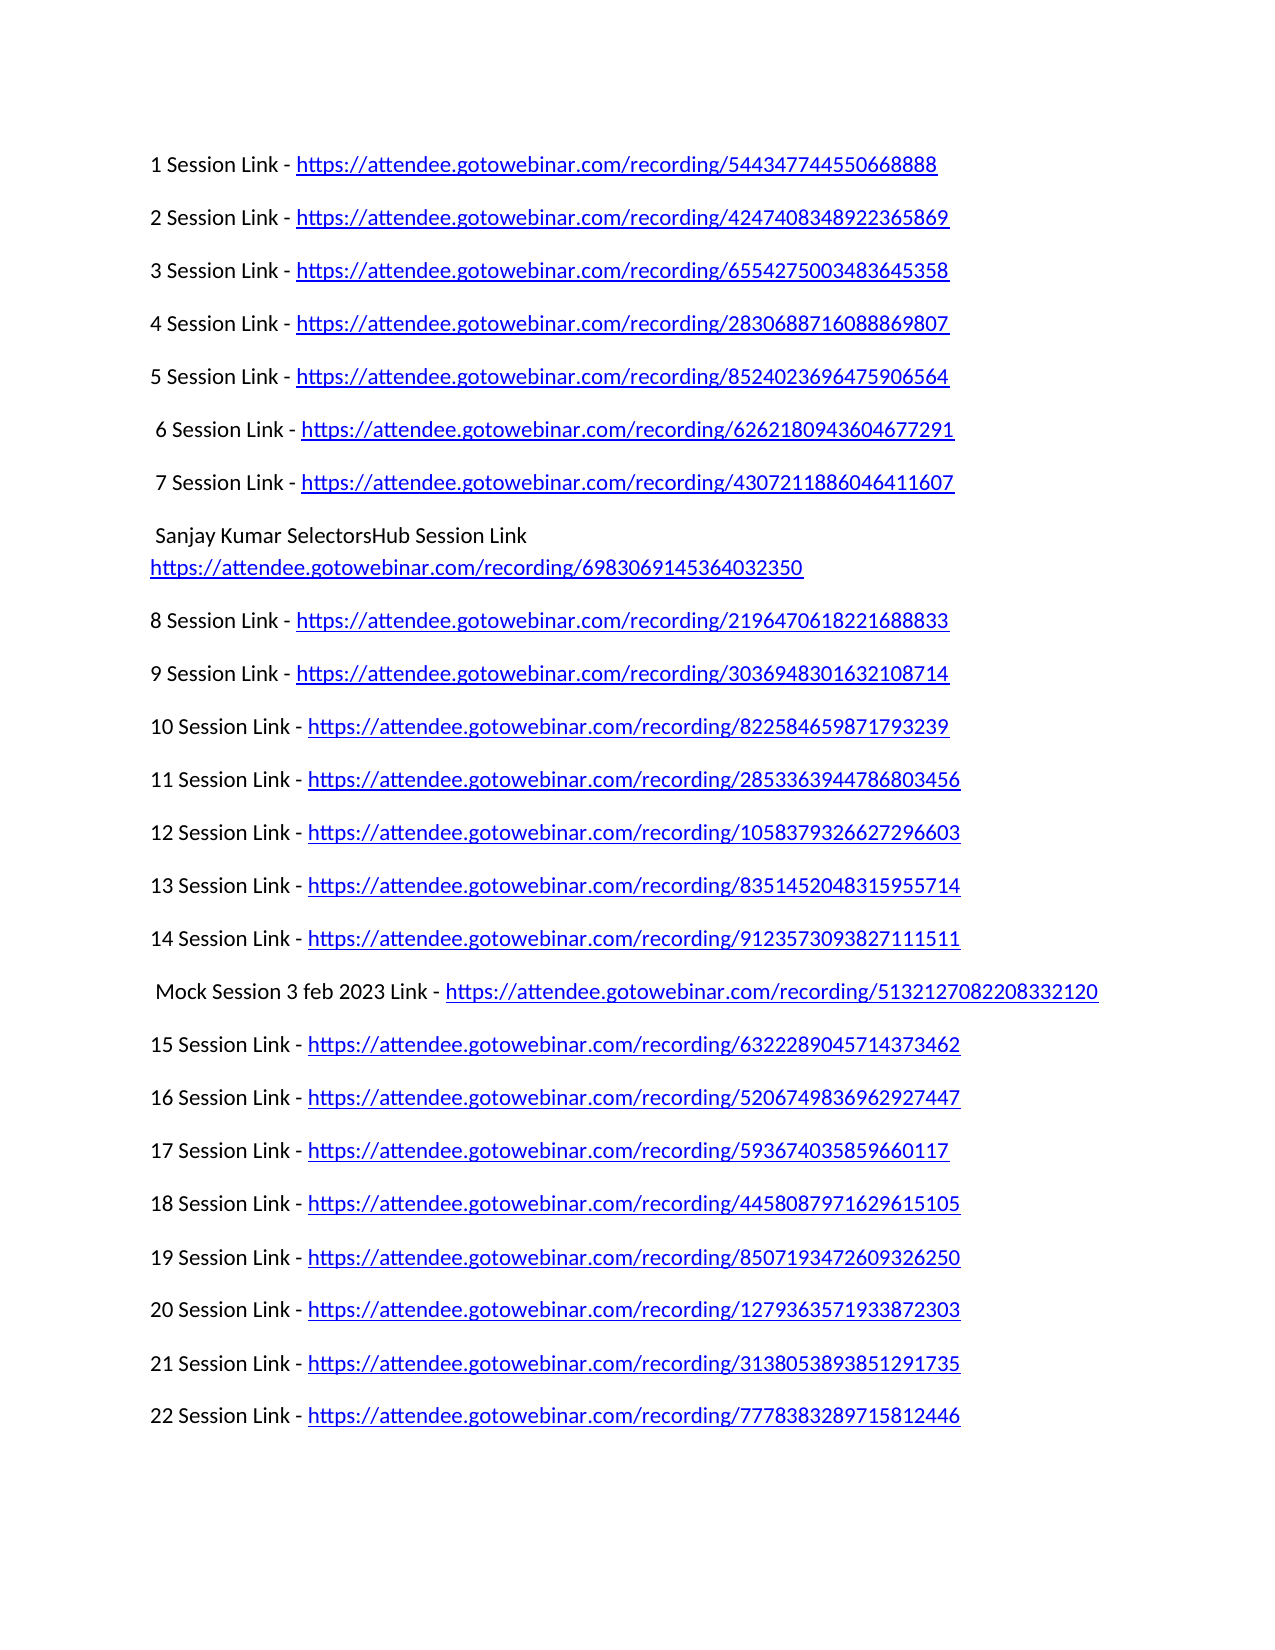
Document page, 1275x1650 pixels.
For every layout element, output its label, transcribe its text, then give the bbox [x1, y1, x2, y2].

text Mock Session 3 feb 2023 Link - https://attendee.gotowebinar.com/recording/5132127082208332120 [150, 977, 1125, 1006]
text 15 Session Link - https://attendee.gotowebinar.com/recording/6322289045714373462 [150, 1031, 1125, 1058]
text 11 Session Link - https://attendee.gotowebinar.com/recording/2853363944786803456 [150, 765, 1125, 793]
text 13 Session Link - https://attendee.gotowebinar.com/recording/8351452048315955714 [150, 871, 1125, 899]
text 10 Session Link - https://attendee.gotowebinar.com/recording/822584659871793239 [150, 712, 1125, 740]
text 4 Session Link - https://attendee.gotowebinar.com/recording/2830688716088869807 [150, 309, 1125, 337]
text 14 Session Link - https://attendee.gotowebinar.com/recording/9123573093827111511 [150, 924, 1125, 952]
text 17 Session Link - https://attendee.gotowebinar.com/recording/593674035859660117 [150, 1137, 1125, 1164]
text Sanjay Kumar SelectorsHub Session Link https://attendee.gotowebinar.com/recording/6983069145364032350 [150, 521, 1125, 581]
text 18 Session Link - https://attendee.gotowebinar.com/recording/4458087971629615105 [150, 1189, 1125, 1218]
text 12 Session Link - https://attendee.gotowebinar.com/recording/1058379326627296603 [150, 818, 1125, 846]
text 22 Session Link - https://attendee.gotowebinar.com/recording/7778383289715812446 [150, 1402, 1125, 1430]
text 3 Session Link - https://attendee.gotowebinar.com/recording/6554275003483645358 [150, 256, 1125, 284]
text 21 Session Link - https://attendee.gotowebinar.com/recording/3138053893851291735 [150, 1349, 1125, 1377]
text 20 Session Link - https://attendee.gotowebinar.com/recording/1279363571933872303 [150, 1296, 1125, 1324]
text 2 Session Link - https://attendee.gotowebinar.com/recording/4247408348922365869 [150, 203, 1125, 231]
text 7 Session Link - https://attendee.gotowebinar.com/recording/4307211886046411607 [150, 468, 1125, 496]
text 6 Session Link - https://attendee.gotowebinar.com/recording/6262180943604677291 [150, 415, 1125, 443]
text 19 Session Link - https://attendee.gotowebinar.com/recording/8507193472609326250 [150, 1243, 1125, 1271]
text 5 Session Link - https://attendee.gotowebinar.com/recording/8524023696475906564 [150, 362, 1125, 390]
text 1 Session Link - https://attendee.gotowebinar.com/recording/544347744550668888 [150, 150, 1125, 178]
text 16 Session Link - https://attendee.gotowebinar.com/recording/5206749836962927447 [150, 1083, 1125, 1112]
text 9 Session Link - https://attendee.gotowebinar.com/recording/3036948301632108714 [150, 659, 1125, 687]
text 8 Session Link - https://attendee.gotowebinar.com/recording/2196470618221688833 [150, 606, 1125, 634]
